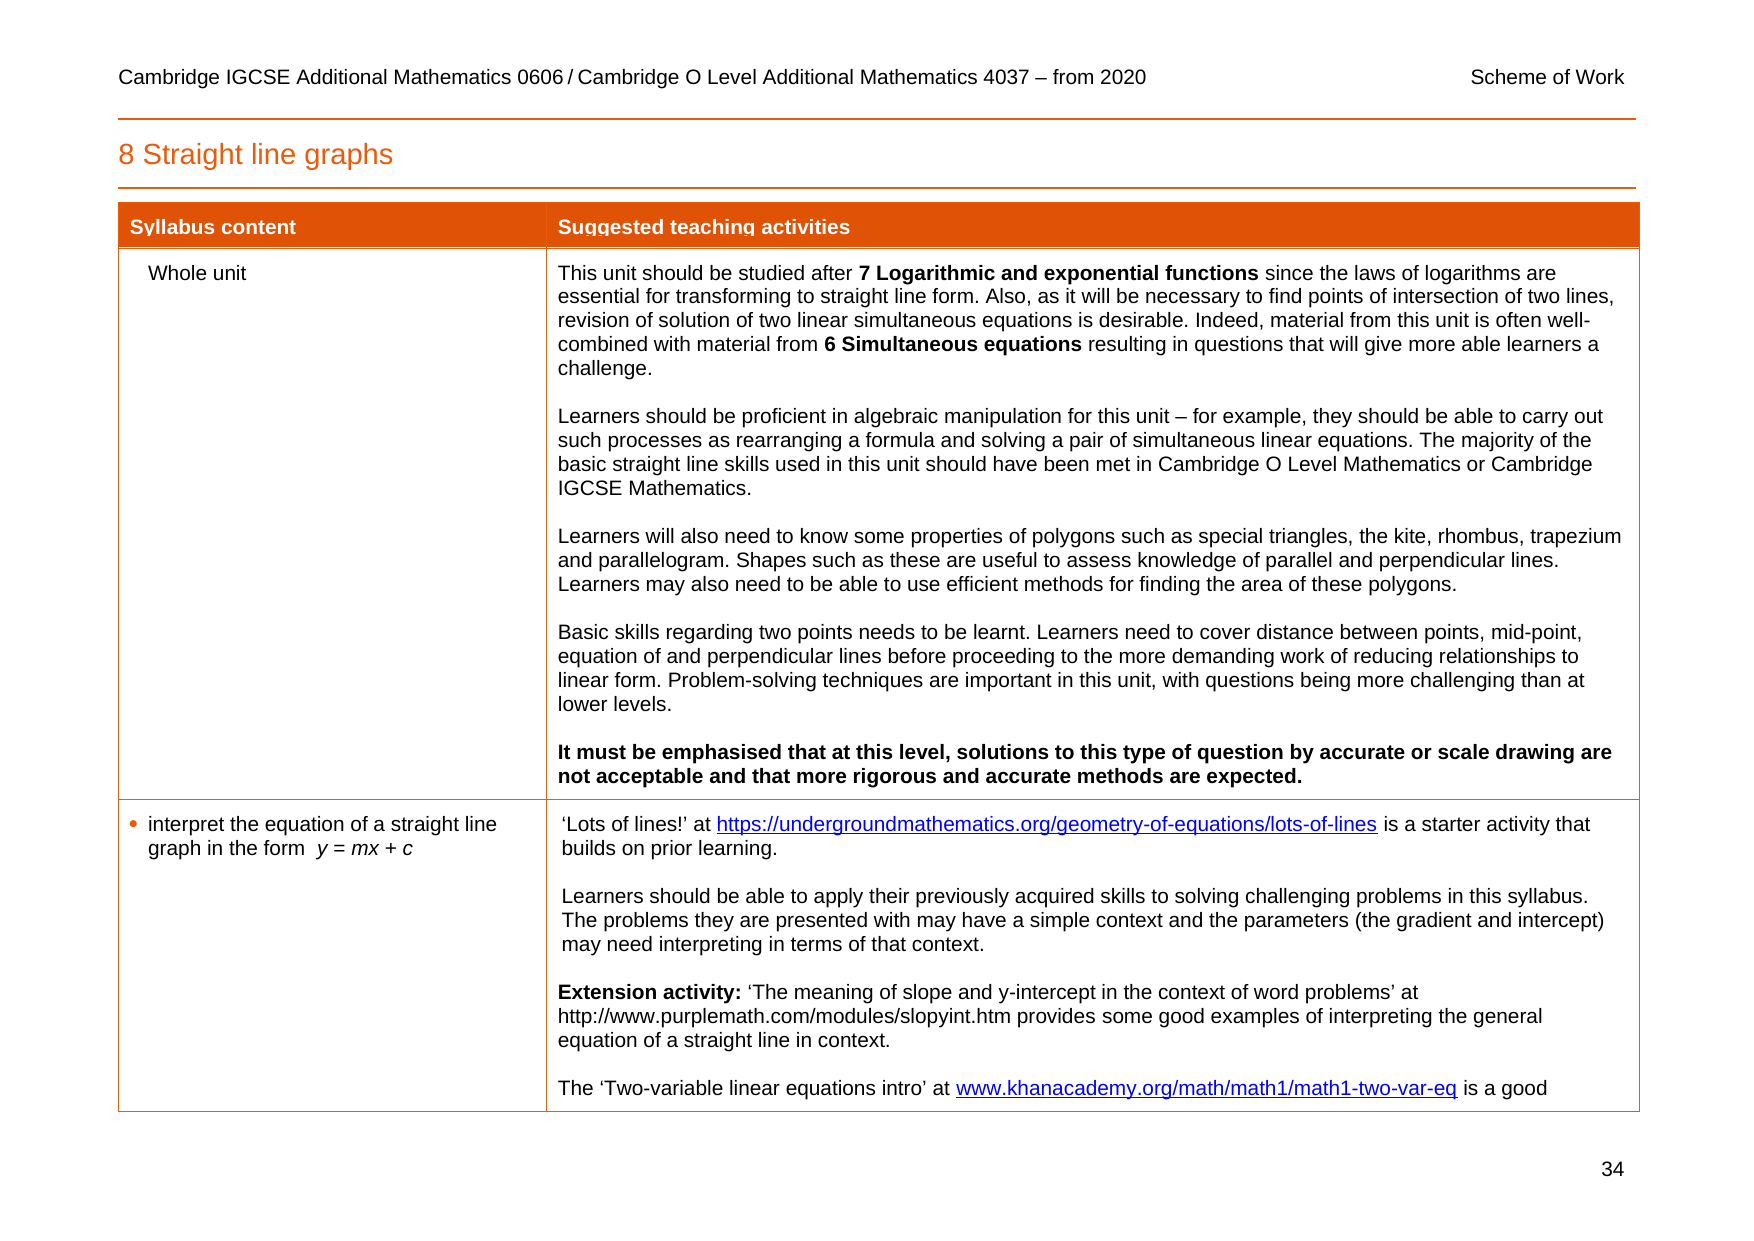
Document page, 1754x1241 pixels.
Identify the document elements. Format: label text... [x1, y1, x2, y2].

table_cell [119, 800, 546, 1111]
table_cell Whole unit [119, 249, 546, 799]
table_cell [547, 800, 1639, 1111]
table_header Suggested teaching activities [547, 203, 1639, 247]
table_header Syllabus content [119, 203, 546, 247]
subtitle 8 Straight line graphs [118, 120, 1636, 187]
table_cell This unit should be studied after 7 Logarithmic and exponential functions since the laws of logarithms are essential for transforming to straight line form. Also, as it will be necessary to find points of intersection of two lines, revision of solution of two linear simultaneous equations is desirable. Indeed, material from this unit is often well-combined with material from 6 Simultaneous equations resulting in questions that will give more able learners a challenge. Learners should be proficient in algebraic manipulation for this unit – for example, they should be able to carry out such processes as rearranging a formula and solving a pair of simultaneous linear equations. The majority of the basic straight line skills used in this unit should have been met in Cambridge O Level Mathematics or Cambridge IGCSE Mathematics. Learners will also need to know some properties of polygons such as special triangles, the kite, rhombus, trapezium and parallelogram. Shapes such as these are useful to assess knowledge of parallel and perpendicular lines. Learners may also need to be able to use efficient methods for finding the area of these polygons. Basic skills regarding two points needs to be learnt. Learners need to cover distance between points, mid-point, equation of and perpendicular lines before proceeding to the more demanding work of reducing relationships to linear form. Problem-solving techniques are important in this unit, with questions being more challenging than at lower levels. It must be emphasised that at this level, solutions to this type of question by accurate or scale drawing are not acceptable and that more rigorous and accurate methods are expected. [547, 249, 1639, 799]
